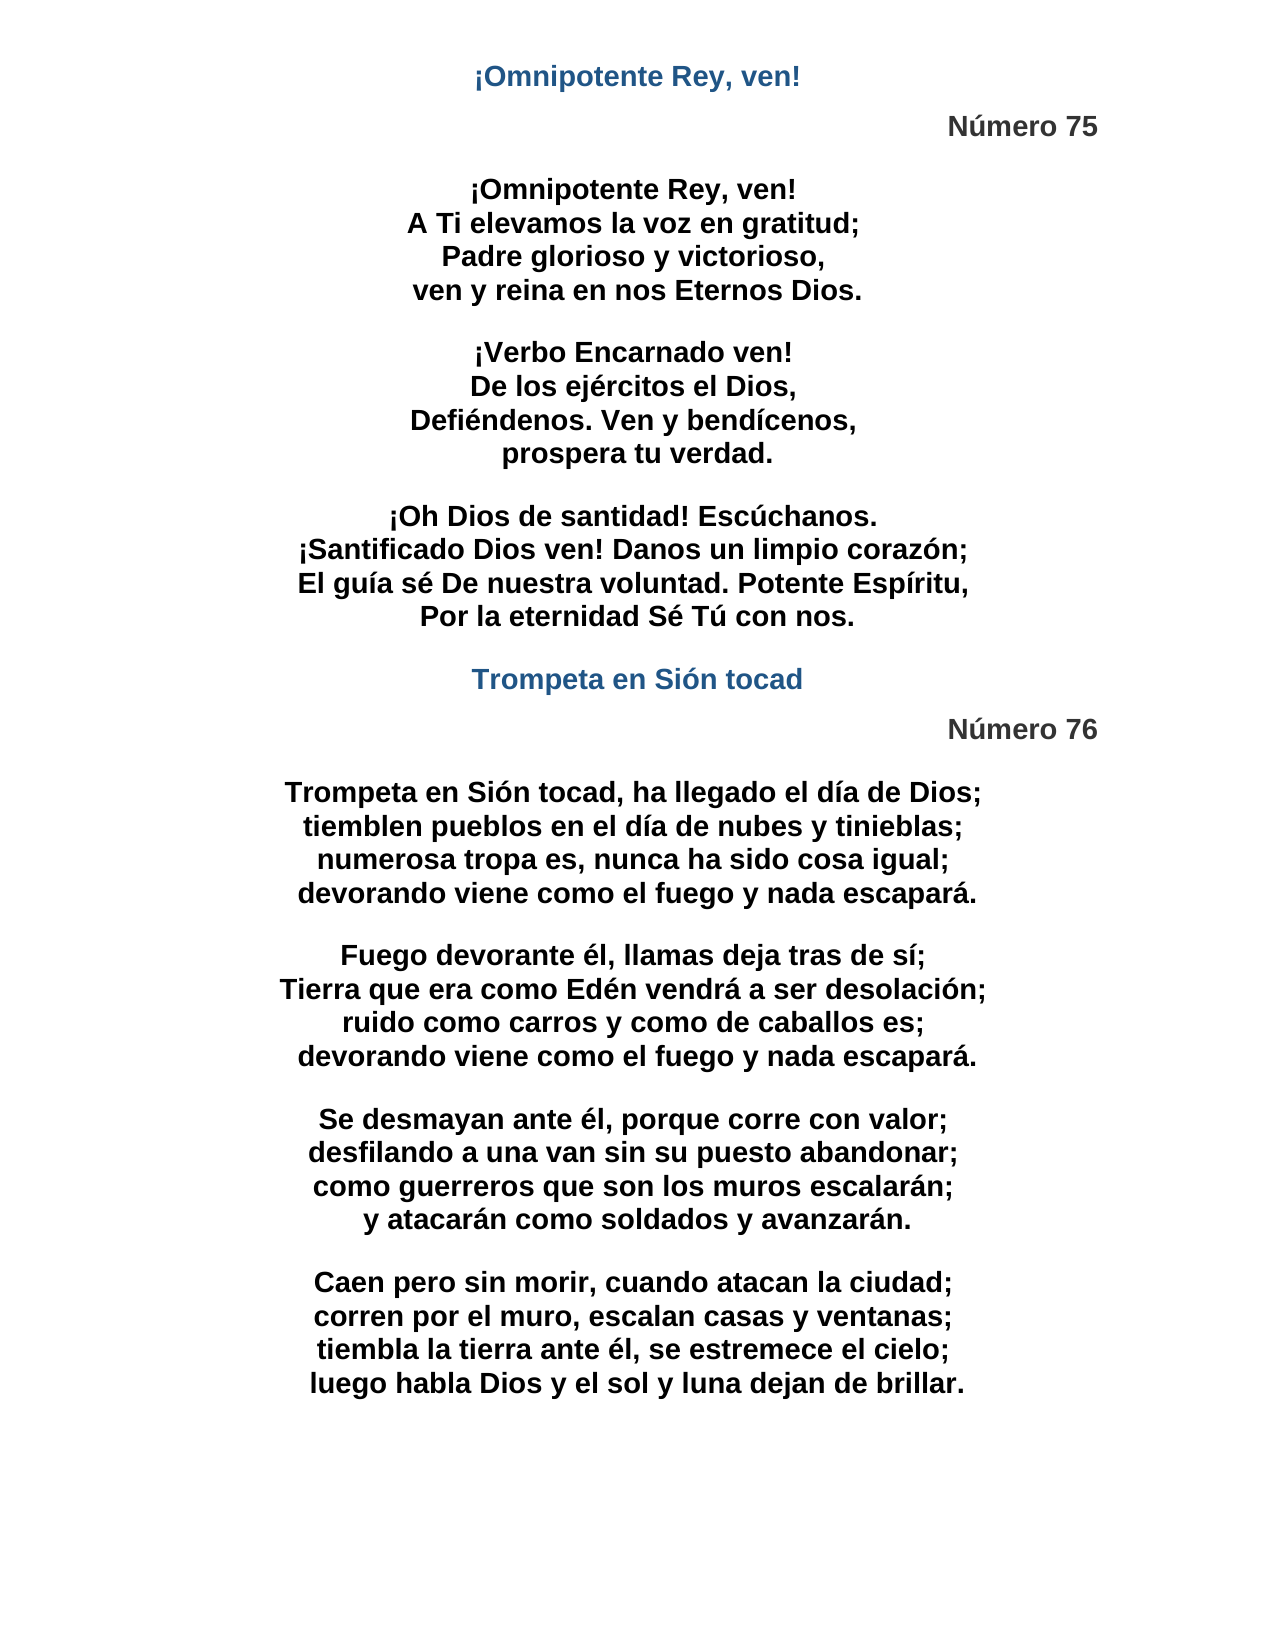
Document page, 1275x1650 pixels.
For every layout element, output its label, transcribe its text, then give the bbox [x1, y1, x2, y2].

text Se desmayan ante él, porque corre con valor; desfilando a una van sin su puesto abandonar; como guerreros que son los muros escalarán; y atacarán como soldados y avanzarán. [177, 1102, 1098, 1236]
text Fuego devorante él, llamas deja tras de sí; Tierra que era como Edén vendrá a ser desolación; ruido como carros y como de caballos es; devorando viene como el fuego y nada escapará. [177, 938, 1098, 1073]
text ¡Verbo Encarnado ven! De los ejércitos el Dios, Defiéndenos. Ven y bendícenos, prospera tu verdad. [177, 335, 1098, 469]
text ¡Oh Dios de santidad! Escúchanos. ¡Santificado Dios ven! Danos un limpio corazón; El guía sé De nuestra voluntad. Potente Espíritu, Por la eternidad Sé Tú con nos. [177, 499, 1098, 633]
text ¡Omnipotente Rey, ven! A Ti elevamos la voz en gratitud; Padre glorioso y victorioso, ven y reina en nos Eternos Dios. [177, 172, 1098, 306]
text Caen pero sin morir, cuando atacan la ciudad; corren por el muro, escalan casas y ventanas; tiembla la tierra ante él, se estremece el cielo; luego habla Dios y el sol y luna dejan de brillar. [177, 1265, 1098, 1399]
text Número 76 [177, 712, 1098, 746]
text Trompeta en Sión tocad, ha llegado el día de Dios; tiemblen pueblos en el día de nubes y tinieblas; numerosa tropa es, nunca ha sido cosa igual; devorando viene como el fuego y nada escapará. [177, 775, 1098, 909]
text Trompeta en Sión tocad [177, 662, 1098, 696]
text Número 75 [177, 109, 1098, 143]
text ¡Omnipotente Rey, ven! [177, 59, 1098, 93]
